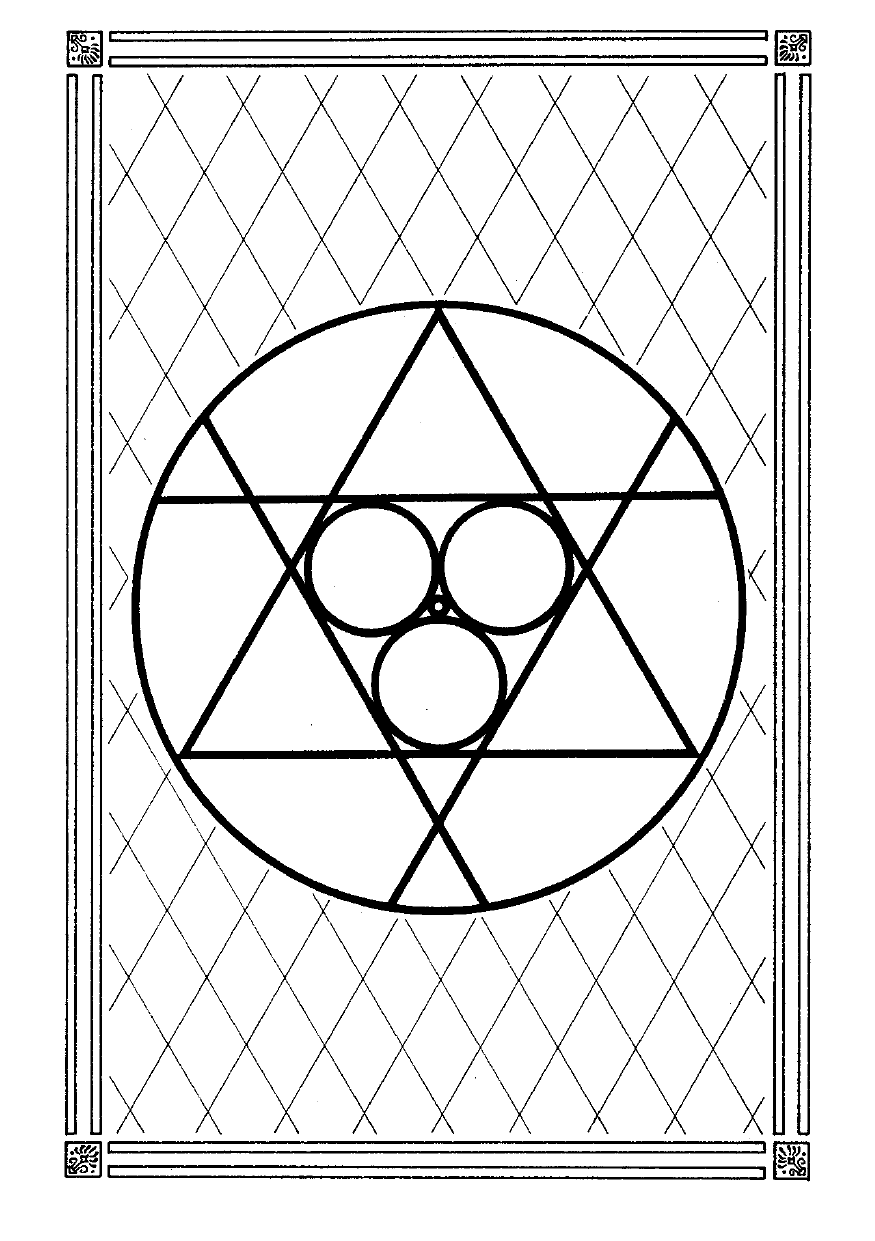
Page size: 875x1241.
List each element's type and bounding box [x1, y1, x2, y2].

picture [58, 24, 816, 1188]
